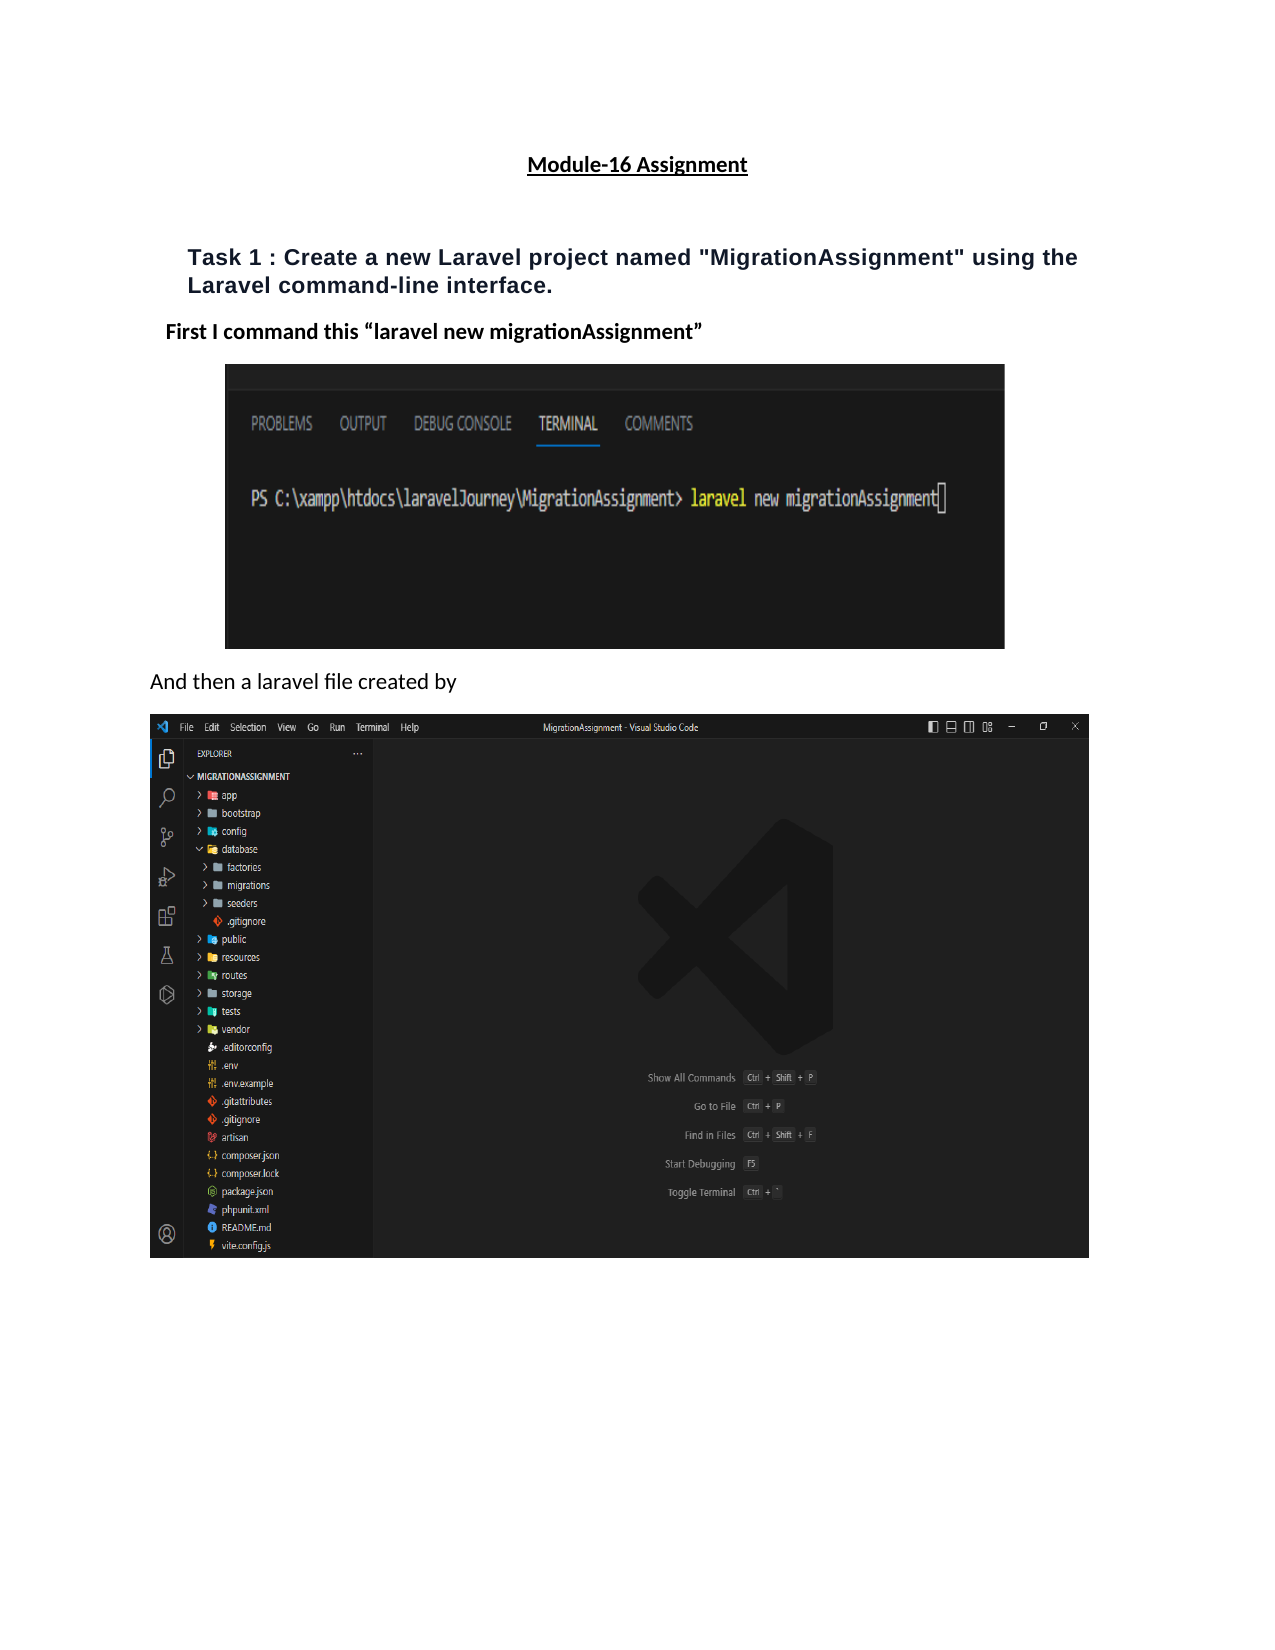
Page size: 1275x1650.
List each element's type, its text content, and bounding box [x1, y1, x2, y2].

picture [150, 714, 1089, 1258]
text Module-16 Assignment [150, 150, 1125, 178]
text Task 1 : Create a new Laravel project named "MigrationAssignment" using the Laravel command-line interface. [187, 244, 1125, 298]
picture [225, 364, 1005, 649]
text And then a laravel file created by [150, 667, 1125, 695]
text First I command this “laravel new migrationAssignment” [150, 317, 1125, 345]
